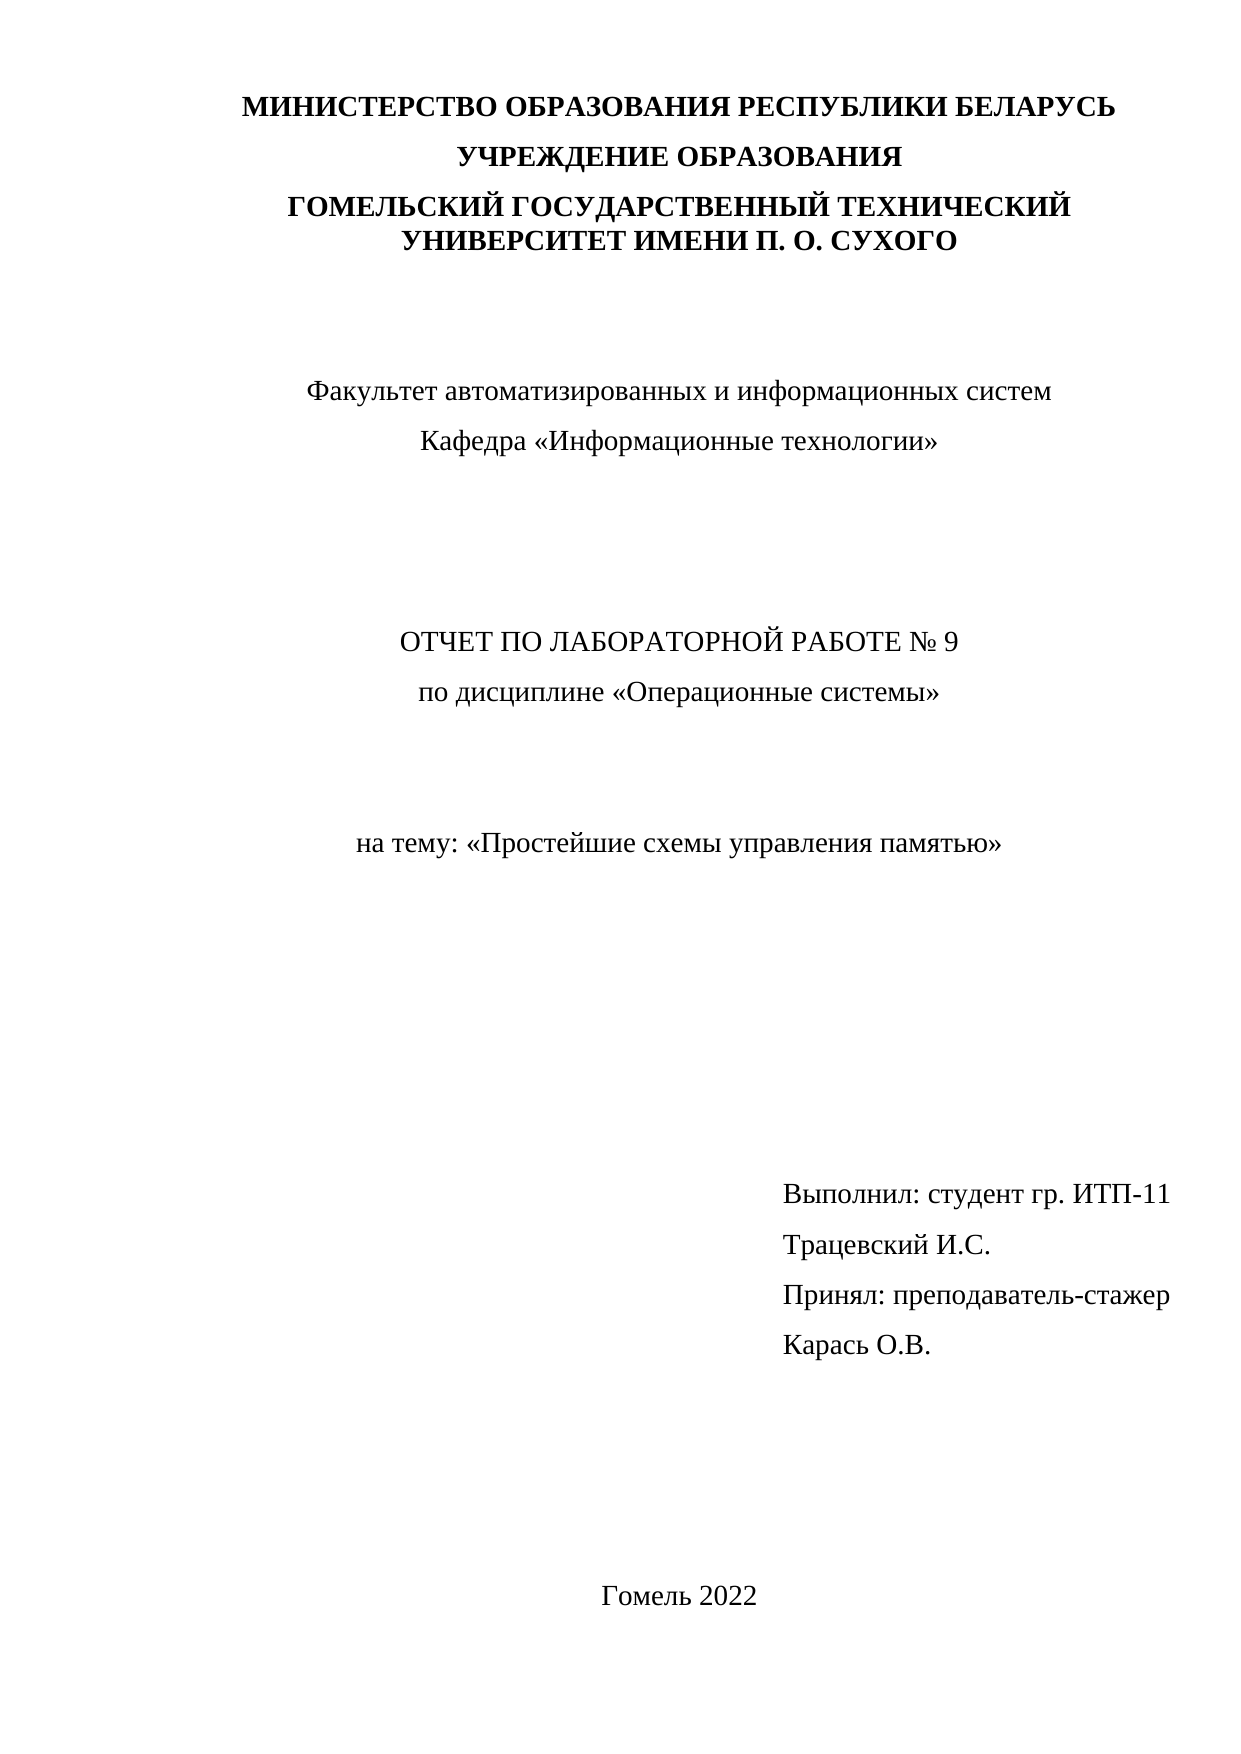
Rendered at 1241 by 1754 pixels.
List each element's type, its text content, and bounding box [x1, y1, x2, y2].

text Гомель 2022 [177, 1578, 1181, 1612]
text Принял: преподаватель-стажер [177, 1277, 1181, 1311]
text Трацевский И.С. [177, 1227, 1181, 1260]
text Кафедра «Информационные технологии» [177, 423, 1181, 457]
text ОТЧЕТ ПО ЛАБОРАТОРНОЙ РАБОТЕ № 9 [177, 624, 1181, 658]
text ГОМЕЛЬСКИЙ ГОСУДАРСТВЕННЫЙ ТЕХНИЧЕСКИЙ УНИВЕРСИТЕТ ИМЕНИ П. О. СУХОГО [177, 189, 1181, 256]
text Карась О.В. [177, 1327, 1181, 1361]
text УЧРЕЖДЕНИЕ ОБРАЗОВАНИЯ [177, 139, 1181, 172]
text Выполнил: студент гр. ИТП-11 [177, 1177, 1181, 1210]
text МИНИСТЕРСТВО ОБРАЗОВАНИЯ РЕСПУБЛИКИ БЕЛАРУСЬ [177, 89, 1181, 122]
text по дисциплине «Операционные системы» [177, 674, 1181, 708]
text на тему: «Простейшие схемы управления памятью» [177, 825, 1181, 859]
text Факультет автоматизированных и информационных систем [177, 373, 1181, 407]
